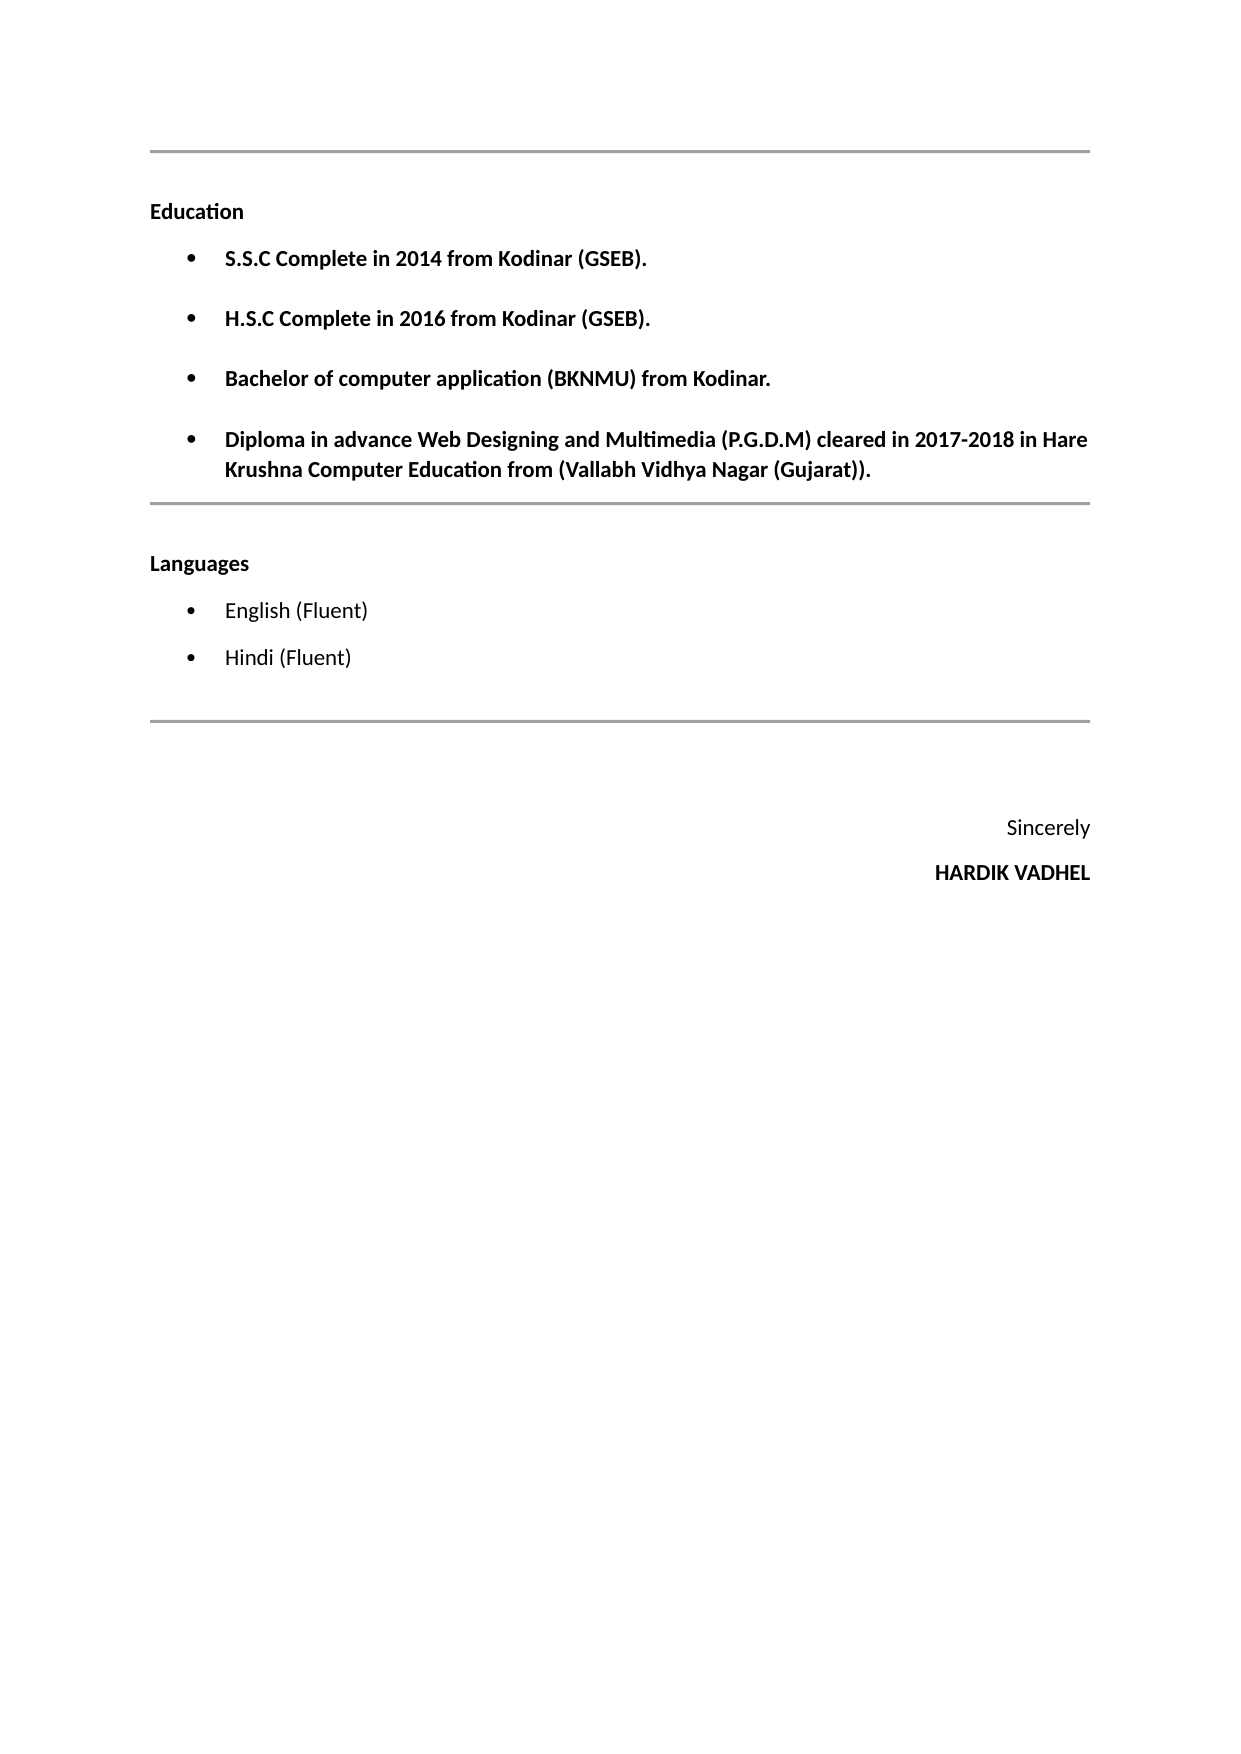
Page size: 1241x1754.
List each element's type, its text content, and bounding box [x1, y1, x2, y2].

list Hindi (Fluent) [187, 643, 1090, 701]
text Languages [150, 549, 1090, 577]
list English (Fluent) [187, 596, 1090, 624]
list S.S.C Complete in 2014 from Kodinar (GSEB). [187, 244, 1090, 302]
list Diploma in advance Web Designing and Multimedia (P.G.D.M) cleared in 2017-2018 in Hare Krushna Computer Education from (Vallabh Vidhya Nagar (Gujarat)). [187, 425, 1090, 483]
list H.S.C Complete in 2016 from Kodinar (GSEB). [187, 304, 1090, 362]
text Education [150, 197, 1090, 225]
list Bachelor of computer application (BKNMU) from Kodinar. [187, 364, 1090, 423]
text Sincerely [150, 813, 1090, 842]
text HARDIK VADHEL [150, 858, 1090, 886]
